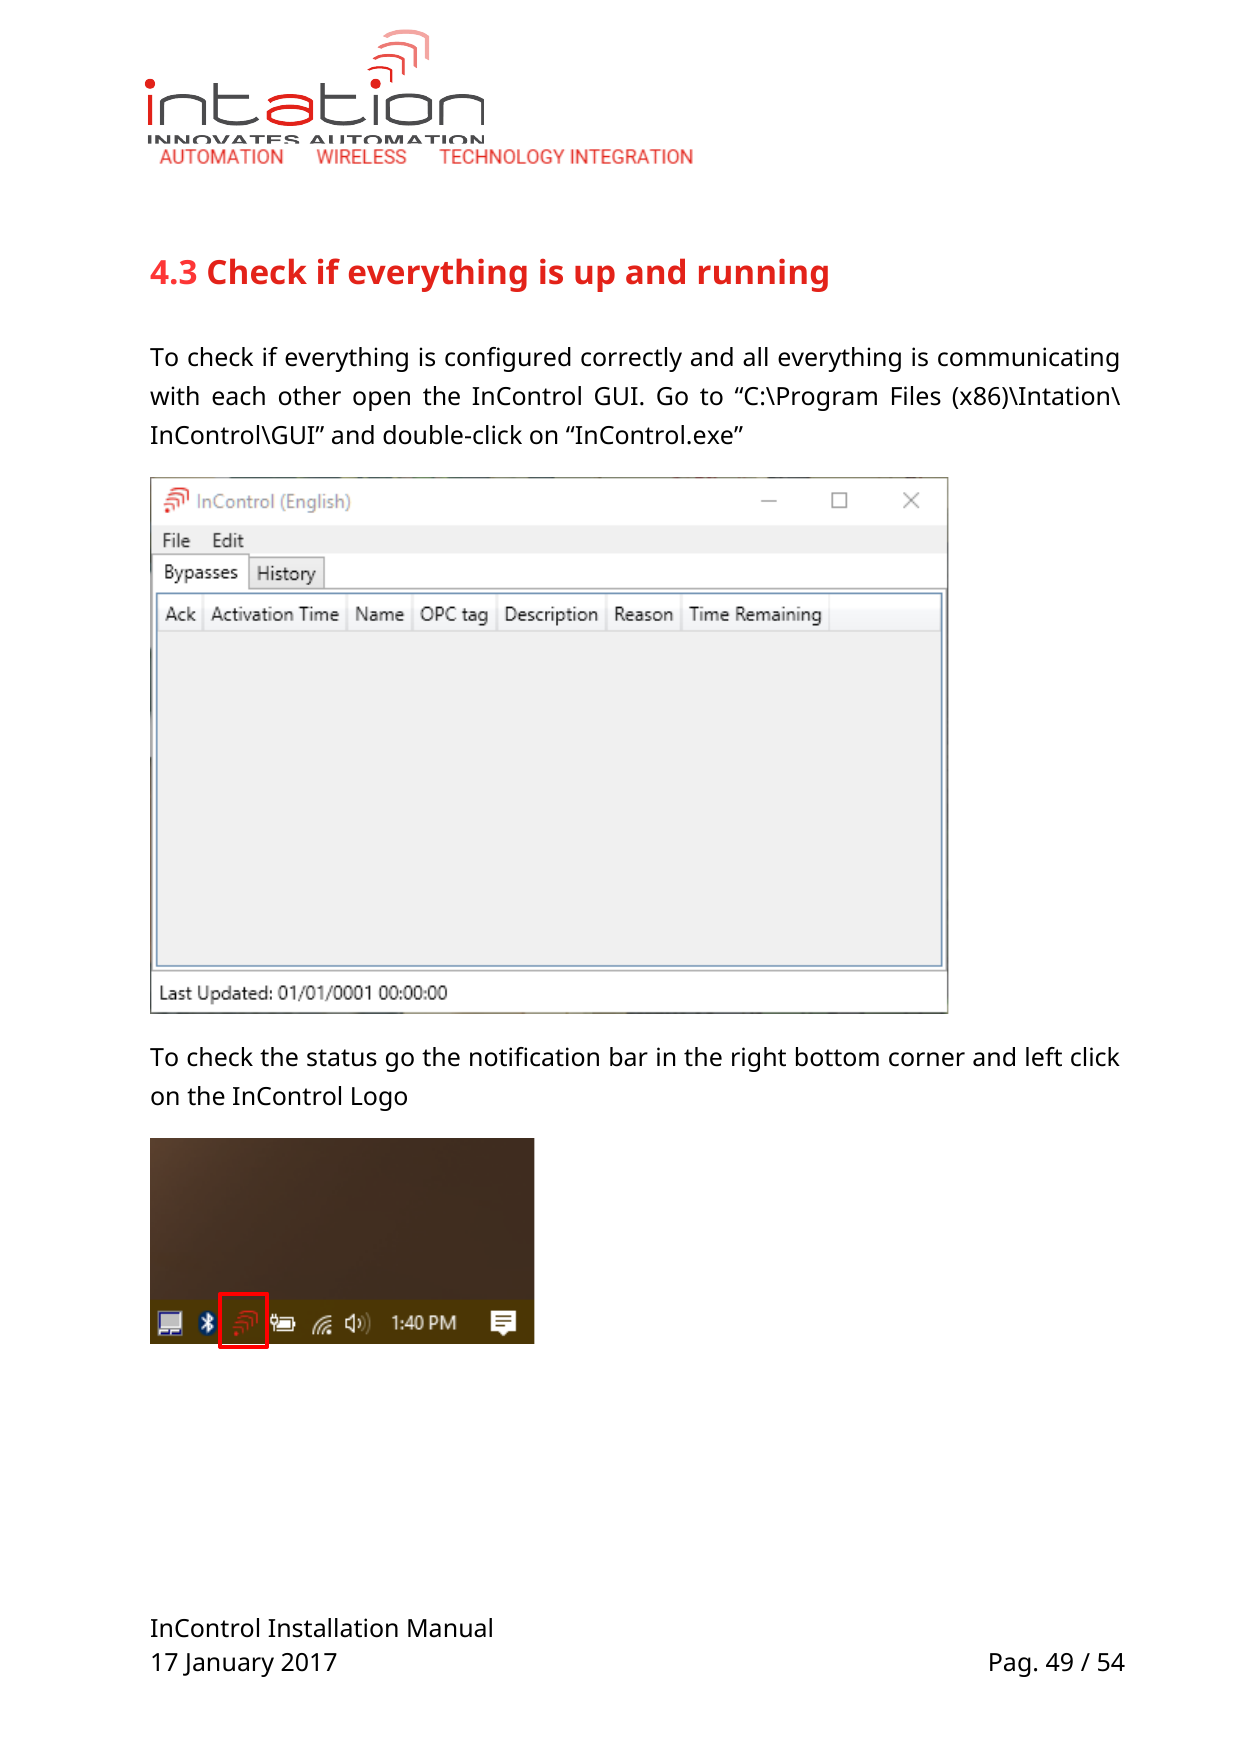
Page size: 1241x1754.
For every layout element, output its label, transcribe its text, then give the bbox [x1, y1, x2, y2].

picture [137, 21, 698, 169]
picture [150, 477, 949, 1014]
text To check if everything is configured correctly and all everything is communicating with each other open the InControl GUI. Go to “C:\Program Files (x86)\Intation\InControl\GUI” and double-click on “InControl.exe” [150, 339, 1122, 452]
text To check the status go the notification bar in the right bottom corner and left click on the InControl Logo [150, 1040, 1122, 1113]
subtitle Check if everything is up and running [150, 249, 1122, 294]
picture [222, 1296, 265, 1344]
picture [150, 1138, 535, 1344]
